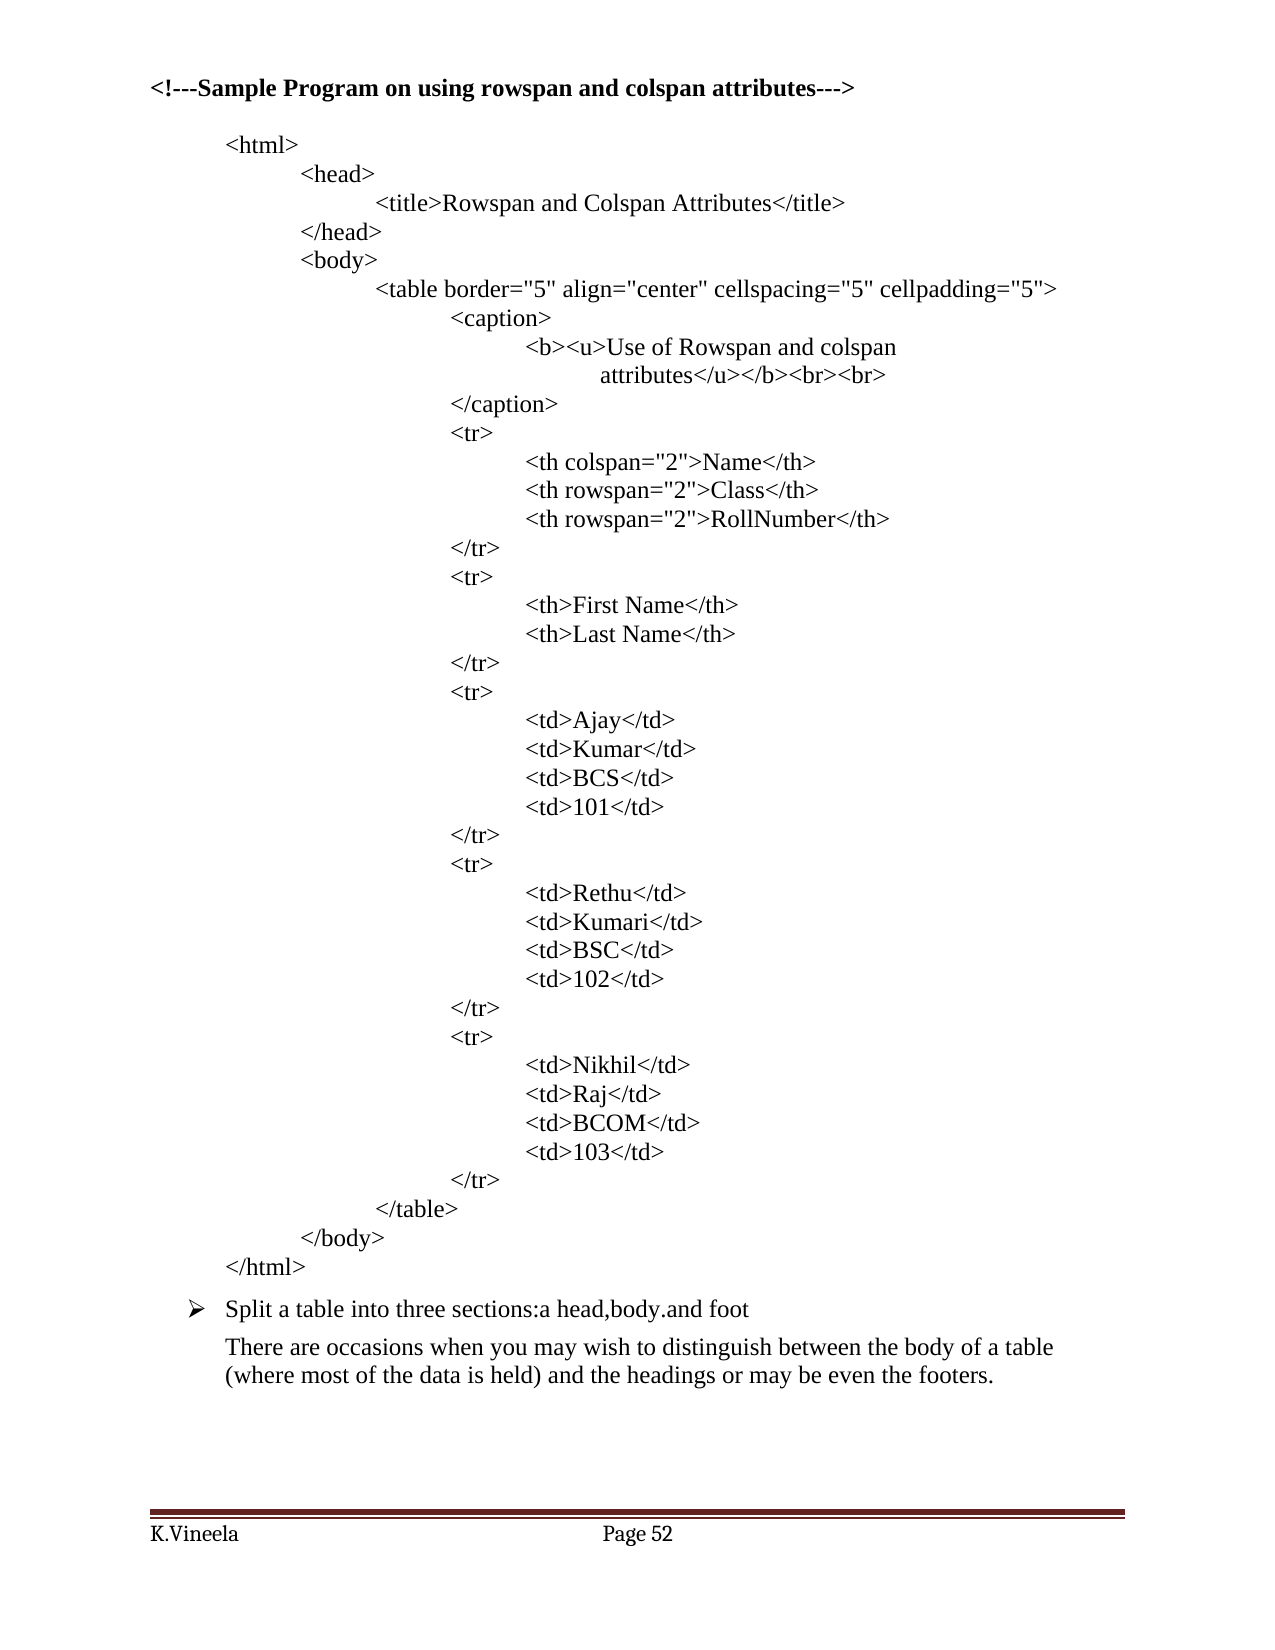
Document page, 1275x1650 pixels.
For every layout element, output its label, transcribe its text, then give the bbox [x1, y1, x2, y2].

text There are occasions when you may wish to distinguish between the body of a table (where most of the data is held) and the headings or may be even the footers. [225, 1332, 1125, 1389]
text <th rowspan="2">Class</th> [225, 476, 1125, 504]
text </html> [225, 1252, 1125, 1281]
text <td>103</td> [225, 1137, 1125, 1166]
text <b><u>Use of Rowspan and colspan attributes</u></b><br><br> [225, 332, 1125, 389]
text </caption> [225, 389, 1125, 418]
text <html> [150, 131, 1125, 159]
text <td>BSC</td> [225, 936, 1125, 964]
text <td>Kumari</td> [225, 907, 1125, 936]
text <td>102</td> [225, 964, 1125, 993]
text <td>101</td> [225, 792, 1125, 821]
text <title>Rowspan and Colspan Attributes</title> [225, 188, 1125, 217]
text </tr> [225, 648, 1125, 677]
text <td>Rethu</td> [225, 878, 1125, 907]
text </body> [225, 1223, 1125, 1252]
text </table> [225, 1194, 1125, 1223]
text <th rowspan="2">RollNumber</th> [225, 504, 1125, 533]
text <tr> [225, 677, 1125, 706]
text <td>BCOM</td> [225, 1108, 1125, 1137]
text <tr> [225, 562, 1125, 591]
text <tr> [225, 418, 1125, 447]
text <table border="5" align="center" cellspacing="5" cellpadding="5"> [225, 274, 1125, 303]
text <caption> [225, 303, 1125, 332]
text <td>Nikhil</td> [225, 1051, 1125, 1079]
text <td>BCS</td> [225, 763, 1125, 792]
text <th colspan="2">Name</th> [225, 447, 1125, 476]
text <td>Raj</td> [225, 1079, 1125, 1108]
text <tr> [225, 849, 1125, 878]
text </tr> [225, 821, 1125, 849]
text <th>First Name</th> [225, 591, 1125, 619]
text <tr> [225, 1022, 1125, 1051]
list Split a table into three sections:a head,body.and foot [187, 1281, 1125, 1332]
text </tr> [225, 993, 1125, 1022]
text <head> [225, 159, 1125, 188]
text <th>Last Name</th> [225, 619, 1125, 648]
text </tr> [225, 1166, 1125, 1194]
text <td>Kumar</td> [225, 734, 1125, 763]
text <td>Ajay</td> [225, 706, 1125, 734]
text <!---Sample Program on using rowspan and colspan attributes---> [150, 73, 1125, 102]
text <body> [225, 246, 1125, 274]
text </tr> [225, 533, 1125, 562]
text </head> [225, 217, 1125, 246]
